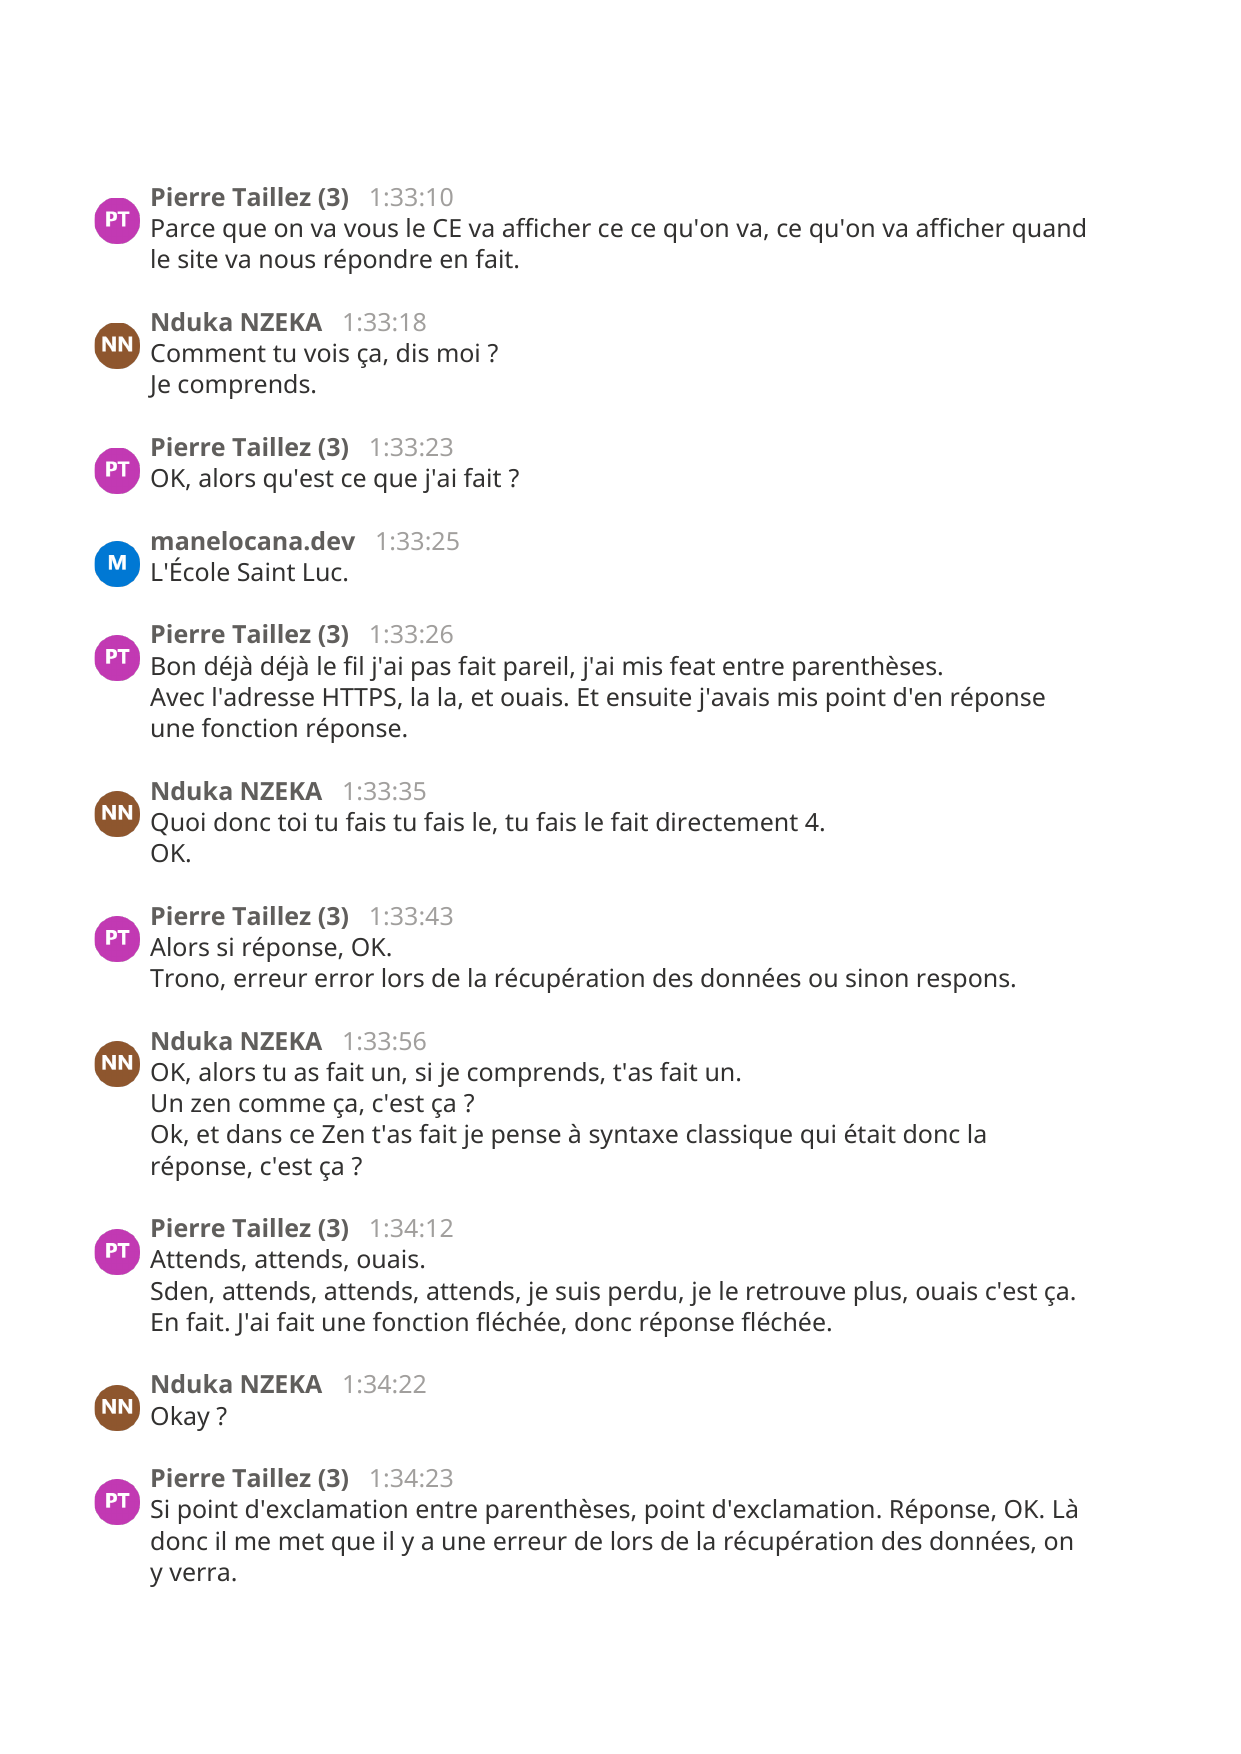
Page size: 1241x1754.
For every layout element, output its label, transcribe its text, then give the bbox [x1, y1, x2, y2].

text Pierre Taillez (3) 1:33:43 Alors si réponse, OK. Trono, erreur error lors de la récupération des données ou sinon respons. [150, 869, 1090, 994]
picture [94, 323, 140, 369]
text Nduka NZEKA 1:33:35 Quoi donc toi tu fais tu fais le, tu fais le fait directement 4. OK. [150, 744, 1090, 869]
text Pierre Taillez (3) 1:33:10 Parce que on va vous le CE va afficher ce ce qu'on va, ce qu'on va afficher quand le site va nous répondre en fait. [150, 150, 1090, 275]
picture [94, 1229, 140, 1275]
text manelocana.dev 1:33:25 L'École Saint Luc. [150, 494, 1090, 587]
text Pierre Taillez (3) 1:33:23 OK, alors qu'est ce que j'ai fait ? [150, 400, 1090, 494]
picture [94, 791, 140, 837]
picture [94, 1479, 140, 1525]
text Nduka NZEKA 1:33:56 OK, alors tu as fait un, si je comprends, t'as fait un. Un zen comme ça, c'est ça ? Ok, et dans ce Zen t'as fait je pense à syntaxe classique qui était donc la réponse, c'est ça ? [150, 994, 1090, 1181]
picture [94, 635, 140, 681]
picture [94, 198, 140, 244]
picture [94, 448, 140, 494]
picture [94, 541, 140, 587]
text Pierre Taillez (3) 1:34:23 Si point d'exclamation entre parenthèses, point d'exclamation. Réponse, OK. Là donc il me met que il y a une erreur de lors de la récupération des données, on y verra. [150, 1431, 1090, 1587]
text Pierre Taillez (3) 1:33:26 Bon déjà déjà le fil j'ai pas fait pareil, j'ai mis feat entre parenthèses. Avec l'adresse HTTPS, la la, et ouais. Et ensuite j'avais mis point d'en réponse une fonction réponse. [150, 587, 1090, 744]
text Nduka NZEKA 1:34:22 Okay ? [150, 1337, 1090, 1431]
picture [94, 1385, 140, 1431]
text Nduka NZEKA 1:33:18 Comment tu vois ça, dis moi ? Je comprends. [150, 275, 1090, 400]
picture [94, 916, 140, 962]
picture [94, 1041, 140, 1087]
text Pierre Taillez (3) 1:34:12 Attends, attends, ouais. Sden, attends, attends, attends, je suis perdu, je le retrouve plus, ouais c'est ça. En fait. J'ai fait une fonction fléchée, donc réponse fléchée. [150, 1181, 1090, 1337]
